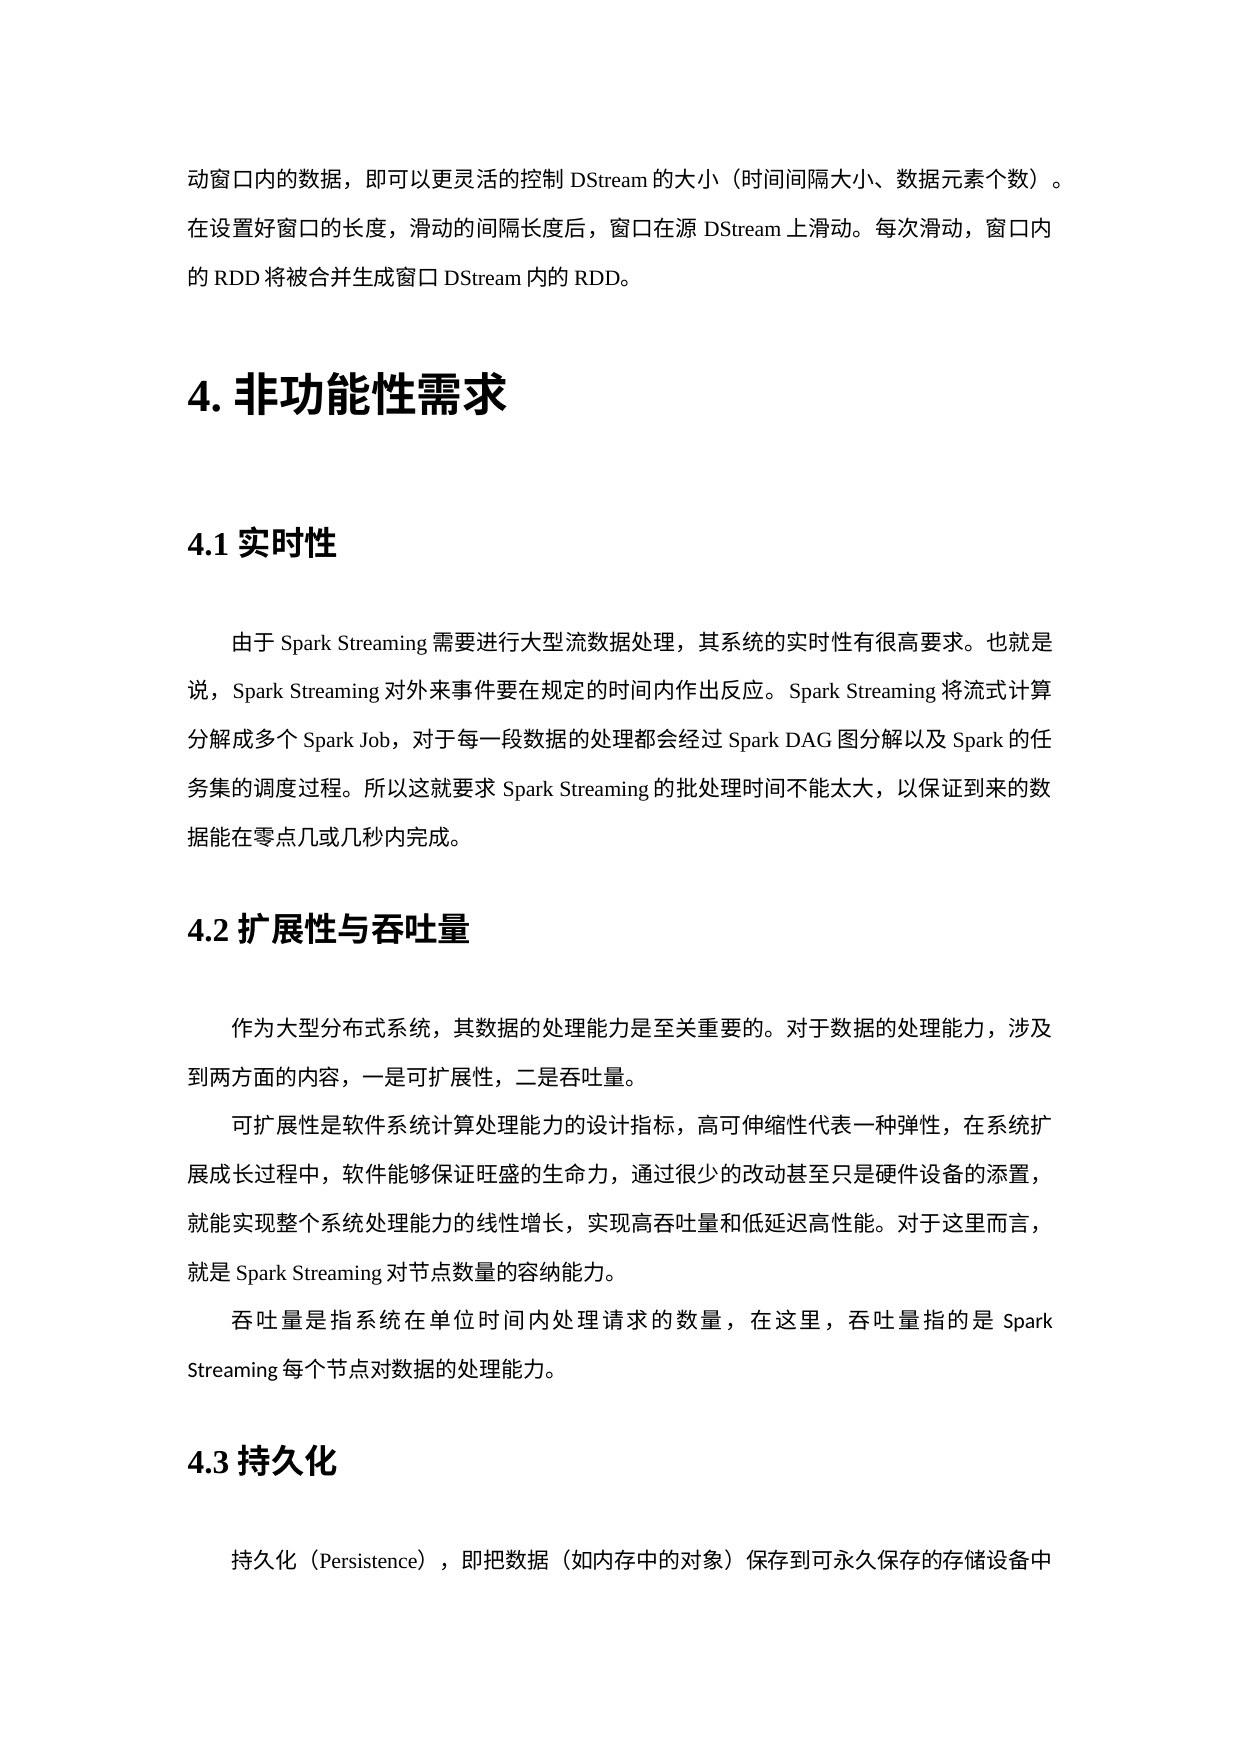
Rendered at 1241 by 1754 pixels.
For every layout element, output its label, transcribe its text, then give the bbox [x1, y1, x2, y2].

subtitle 4. 非功能性需求 [187, 343, 1053, 441]
text 由于Spark Streaming需要进行大型流数据处理，其系统的实时性有很高要求。也就是说，Spark Streaming对外来事件要在规定的时间内作出反应。Spark Streaming将流式计算分解成多个Spark Job，对于每一段数据的处理都会经过Spark DAG图分解以及Spark的任务集的调度过程。所以这就要求Spark Streaming的批处理时间不能太大，以保证到来的数据能在零点几或几秒内完成。 [187, 624, 1053, 852]
text 吞吐量是指系统在单位时间内处理请求的数量，在这里，吞吐量指的是Spark Streaming每个节点对数据的处理能力。 [187, 1303, 1053, 1384]
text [187, 1543, 1053, 1575]
text 可扩展性是软件系统计算处理能力的设计指标，高可伸缩性代表一种弹性，在系统扩展成长过程中，软件能够保证旺盛的生命力，通过很少的改动甚至只是硬件设备的添置，就能实现整个系统处理能力的线性增长，实现高吞吐量和低延迟高性能。对于这里而言，就是Spark Streaming对节点数量的容纳能力。 [187, 1108, 1053, 1287]
subtitle 4.2 扩展性与吞吐量 [187, 895, 1053, 960]
subtitle 4.3 持久化 [187, 1427, 1053, 1492]
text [187, 162, 1053, 292]
subtitle 4.1 实时性 [187, 508, 1053, 573]
text 作为大型分布式系统，其数据的处理能力是至关重要的。对于数据的处理能力，涉及到两方面的内容，一是可扩展性，二是吞吐量。 [187, 1011, 1053, 1092]
